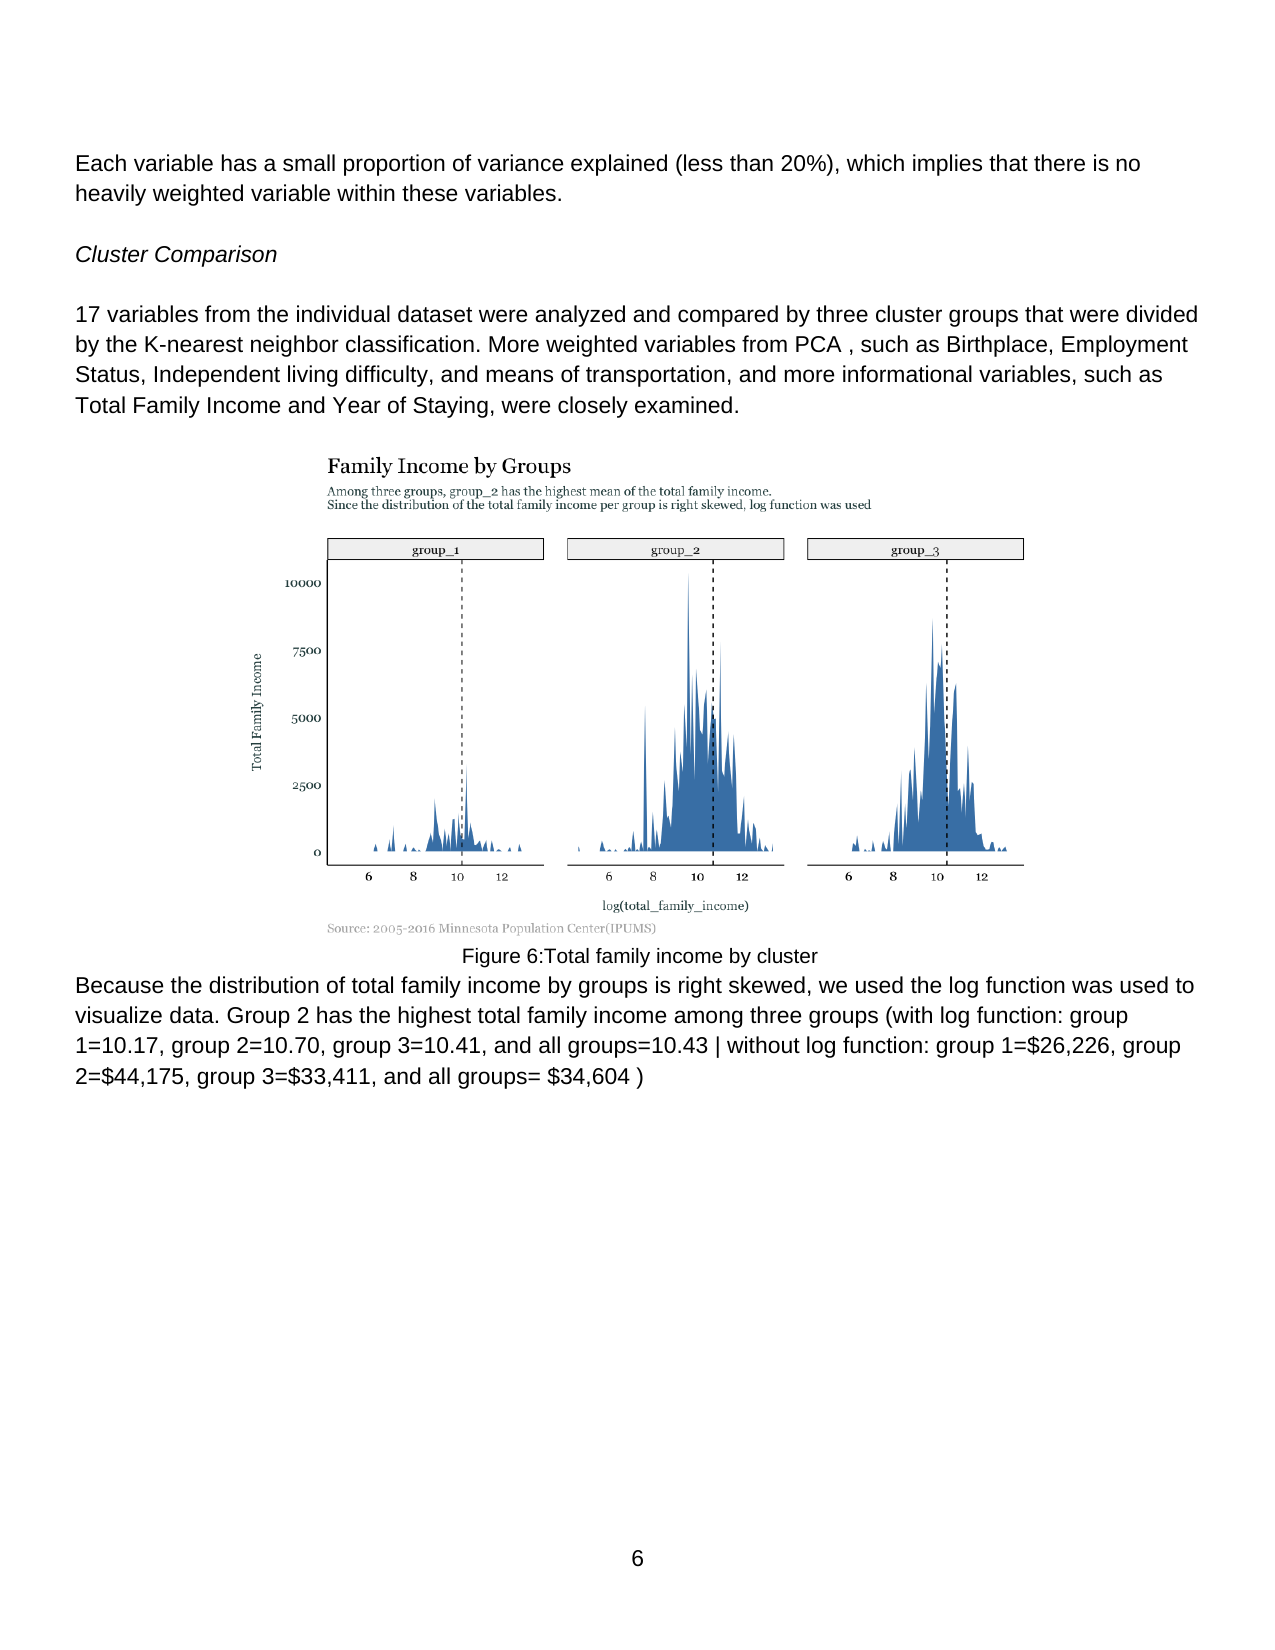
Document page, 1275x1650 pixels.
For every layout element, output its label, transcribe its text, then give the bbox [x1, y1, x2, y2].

text Figure 6:Total family income by cluster [75, 944, 1200, 968]
picture [245, 452, 1030, 941]
text Because the distribution of total family income by groups is right skewed, we used the log function was used to visualize data. Group 2 has the highest total family income among three groups (with log function: group 1=10.17, group 2=10.70, group 3=10.41, and all groups=10.43 | without log function: group 1=$26,226, group 2=$44,175, group 3=$33,411, and all groups= $34,604 ) [75, 972, 1200, 1089]
text 17 variables from the individual dataset were analyzed and compared by three cluster groups that were divided by the K-nearest neighbor classification. More weighted variables from PCA , such as Birthplace, Employment Status, Independent living difficulty, and means of transportation, and more informational variables, such as Total Family Income and Year of Staying, were closely examined. [75, 301, 1200, 418]
text Cluster Comparison [75, 241, 1200, 267]
text Each variable has a small proportion of variance explained (less than 20%), which implies that there is no heavily weighted variable within these variables. [75, 150, 1200, 207]
